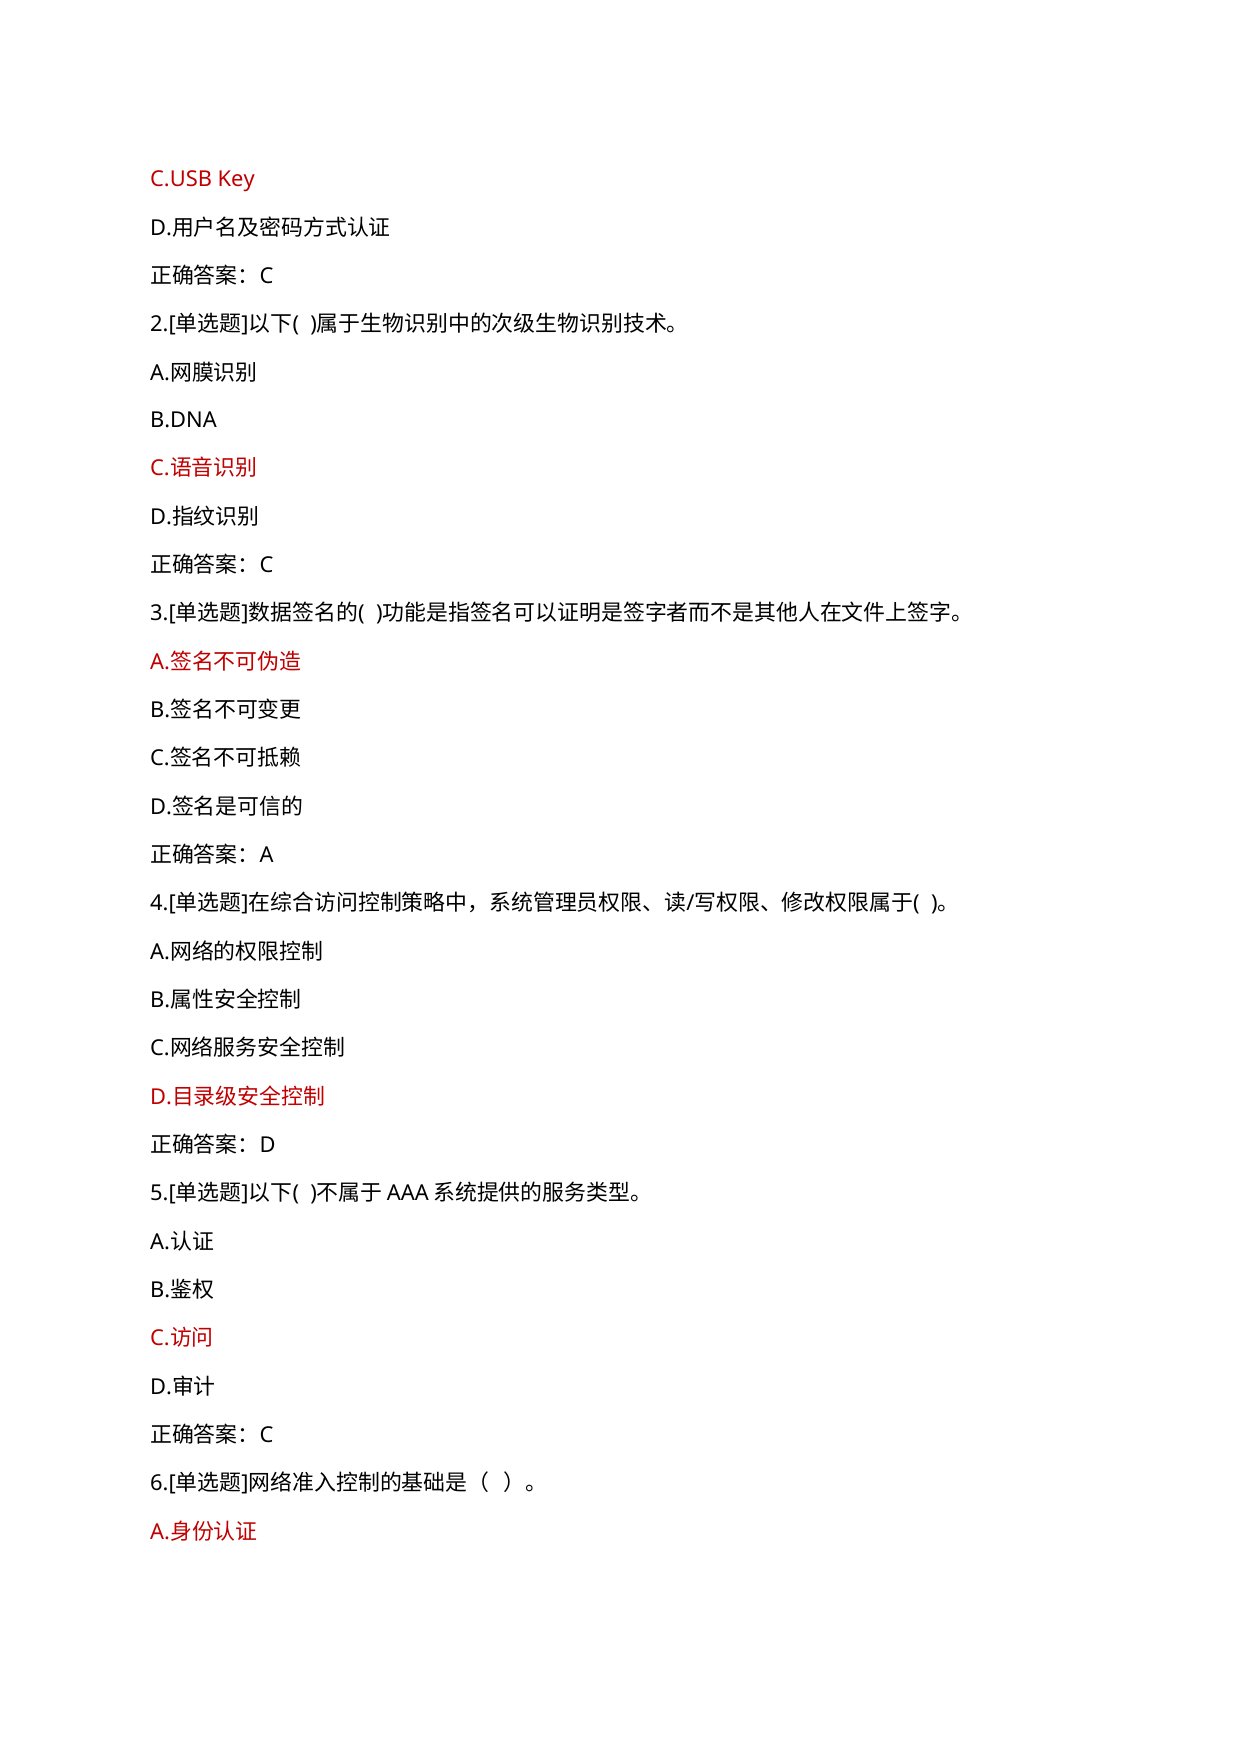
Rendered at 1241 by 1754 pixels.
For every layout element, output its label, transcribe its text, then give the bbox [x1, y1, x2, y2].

text D.指纹识别 [150, 498, 1090, 531]
text 正确答案：C [150, 1417, 1090, 1449]
text B.DNA [150, 403, 1090, 435]
text C.USB Key [150, 162, 1090, 194]
text A.身份认证 [150, 1513, 1090, 1546]
text C.网络服务安全控制 [150, 1030, 1090, 1063]
text B.鉴权 [150, 1272, 1090, 1304]
text C.语音识别 [150, 450, 1090, 483]
text 正确答案：D [150, 1127, 1090, 1159]
text 6.[单选题]网络准入控制的基础是（ ）。 [150, 1465, 1090, 1498]
text 正确答案：A [150, 837, 1090, 869]
text B.属性安全控制 [150, 982, 1090, 1014]
text D.签名是可信的 [150, 788, 1090, 821]
text D.目录级安全控制 [150, 1078, 1090, 1111]
text D.用户名及密码方式认证 [150, 209, 1090, 242]
text A.认证 [150, 1223, 1090, 1256]
text 3.[单选题]数据签名的( )功能是指签名可以证明是签字者而不是其他人在文件上签字。 [150, 595, 1090, 628]
text C.签名不可抵赖 [150, 740, 1090, 773]
text A.签名不可伪造 [150, 643, 1090, 676]
text 2.[单选题]以下( )属于生物识别中的次级生物识别技术。 [150, 306, 1090, 338]
text 5.[单选题]以下( )不属于AAA系统提供的服务类型。 [150, 1175, 1090, 1208]
text B.签名不可变更 [150, 692, 1090, 724]
text 正确答案：C [150, 258, 1090, 290]
text 正确答案：C [150, 547, 1090, 579]
text A.网膜识别 [150, 354, 1090, 387]
text A.网络的权限控制 [150, 933, 1090, 966]
text D.审计 [150, 1368, 1090, 1401]
text C.访问 [150, 1320, 1090, 1353]
text 4.[单选题]在综合访问控制策略中，系统管理员权限、读/写权限、修改权限属于( )。 [150, 885, 1090, 918]
